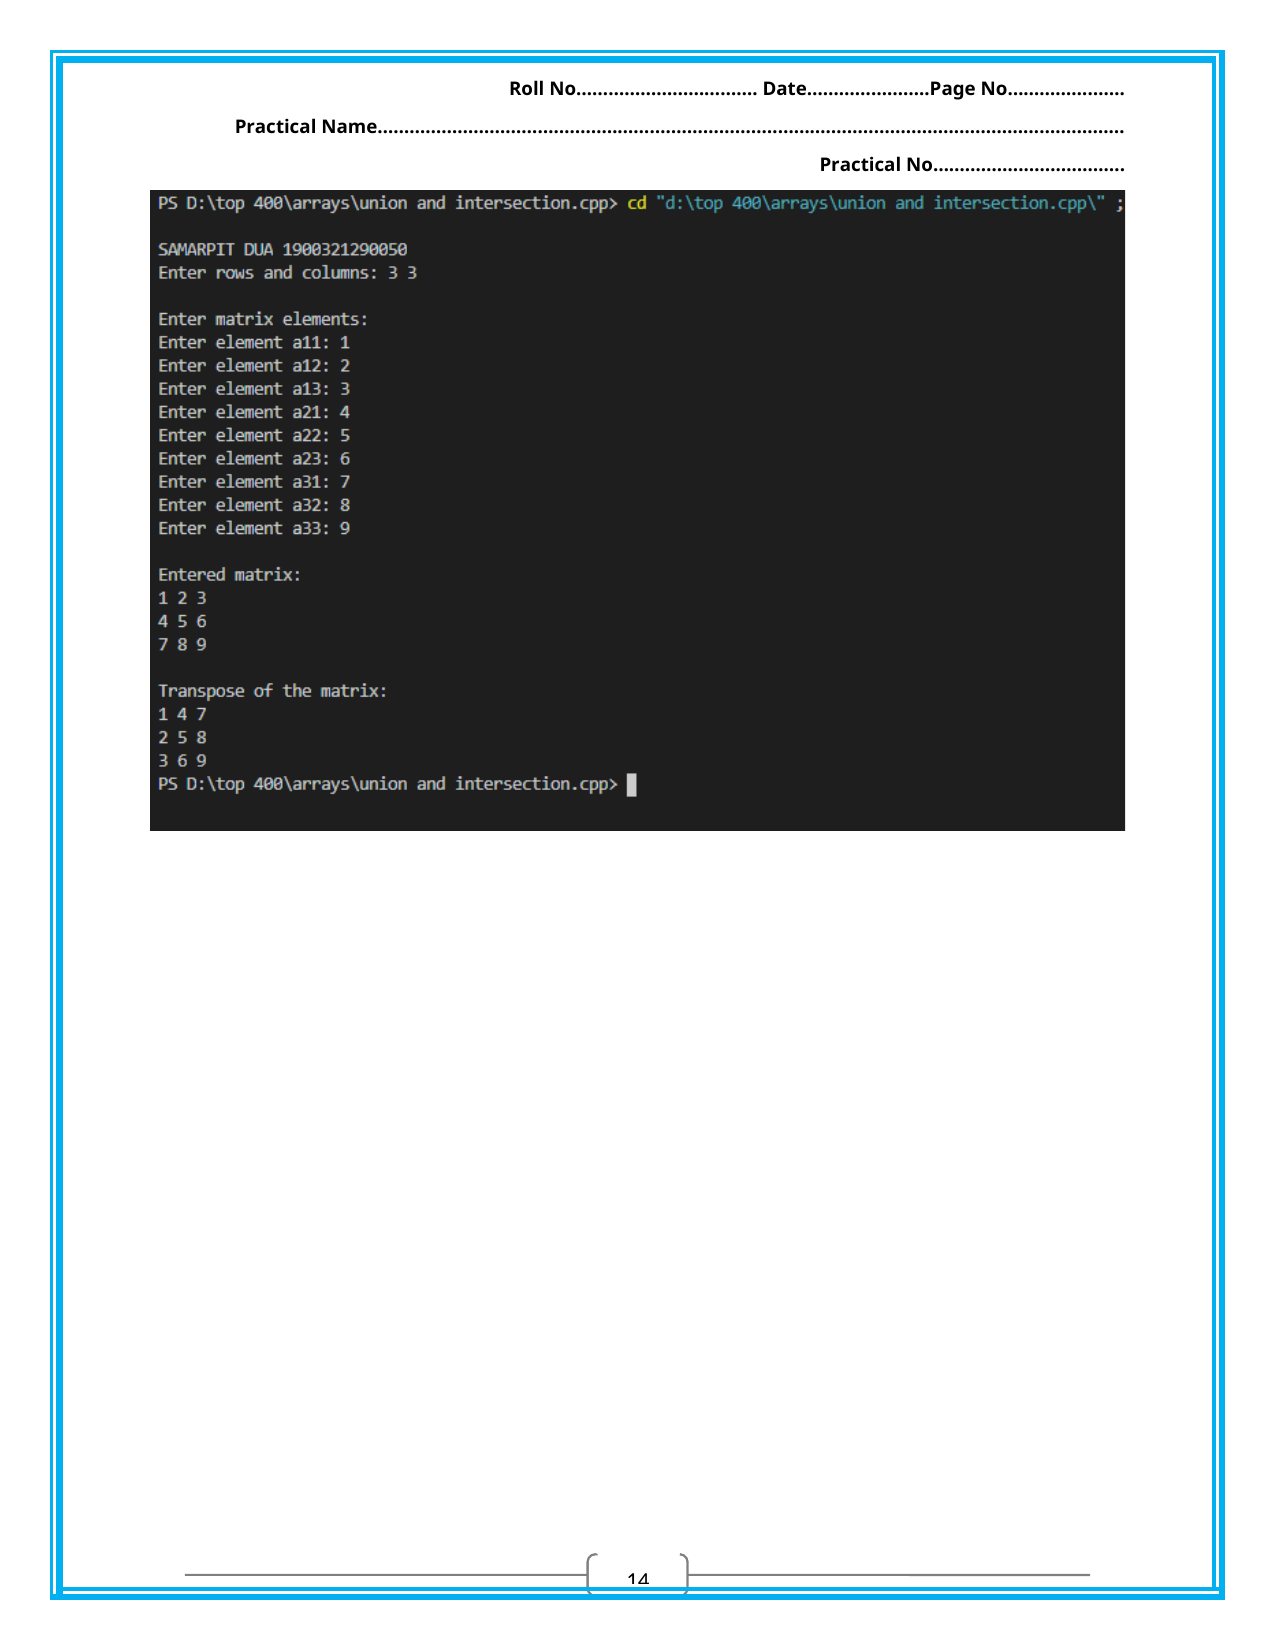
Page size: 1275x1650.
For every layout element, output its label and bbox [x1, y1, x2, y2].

picture [150, 190, 1125, 831]
